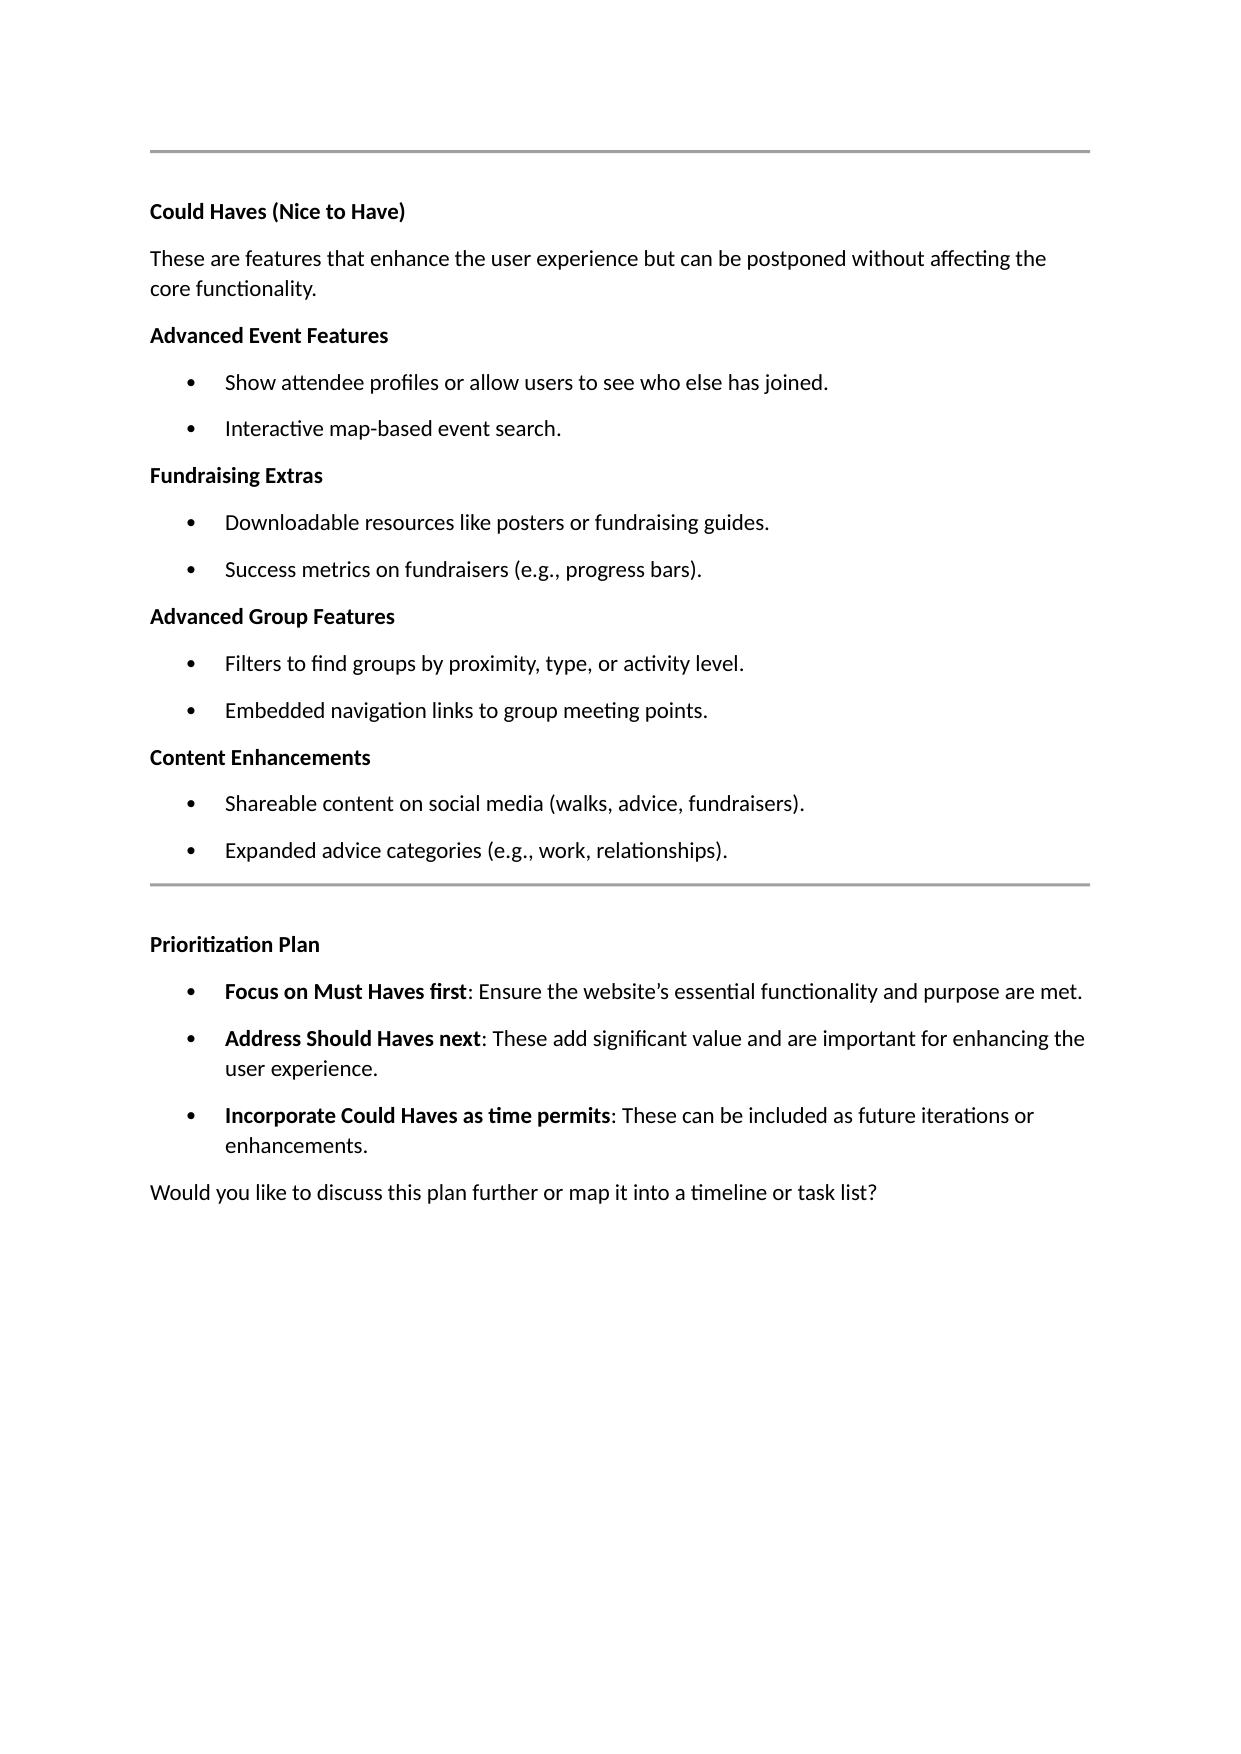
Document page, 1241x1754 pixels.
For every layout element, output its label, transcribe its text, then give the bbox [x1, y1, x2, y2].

text Content Enhancements [150, 743, 1090, 771]
list Shareable content on social media (walks, advice, fundraisers). [187, 789, 1090, 818]
list Filters to find groups by proximity, type, or activity level. [187, 649, 1090, 677]
list Address Should Haves next: These add significant value and are important for enhancing the user experience. [187, 1024, 1090, 1082]
text Would you like to discuss this plan further or map it into a timeline or task list? [150, 1178, 1090, 1206]
text Prioritization Plan [150, 930, 1090, 958]
list Focus on Must Haves first: Ensure the website’s essential functionality and purpose are met. [187, 977, 1090, 1005]
text These are features that enhance the user experience but can be postponed without affecting the core functionality. [150, 244, 1090, 302]
list Interactive map-based event search. [187, 414, 1090, 443]
list Embedded navigation links to group meeting points. [187, 696, 1090, 724]
list Success metrics on fundraisers (e.g., progress bars). [187, 555, 1090, 583]
list Incorporate Could Haves as time permits: These can be included as future iterations or enhancements. [187, 1101, 1090, 1159]
text Advanced Event Features [150, 321, 1090, 349]
text Could Haves (Nice to Have) [150, 197, 1090, 225]
list Downloadable resources like posters or fundraising guides. [187, 508, 1090, 536]
text Fundraising Extras [150, 461, 1090, 489]
list Show attendee profiles or allow users to see who else has joined. [187, 368, 1090, 396]
list Expanded advice categories (e.g., work, relationships). [187, 836, 1090, 864]
text Advanced Group Features [150, 602, 1090, 630]
